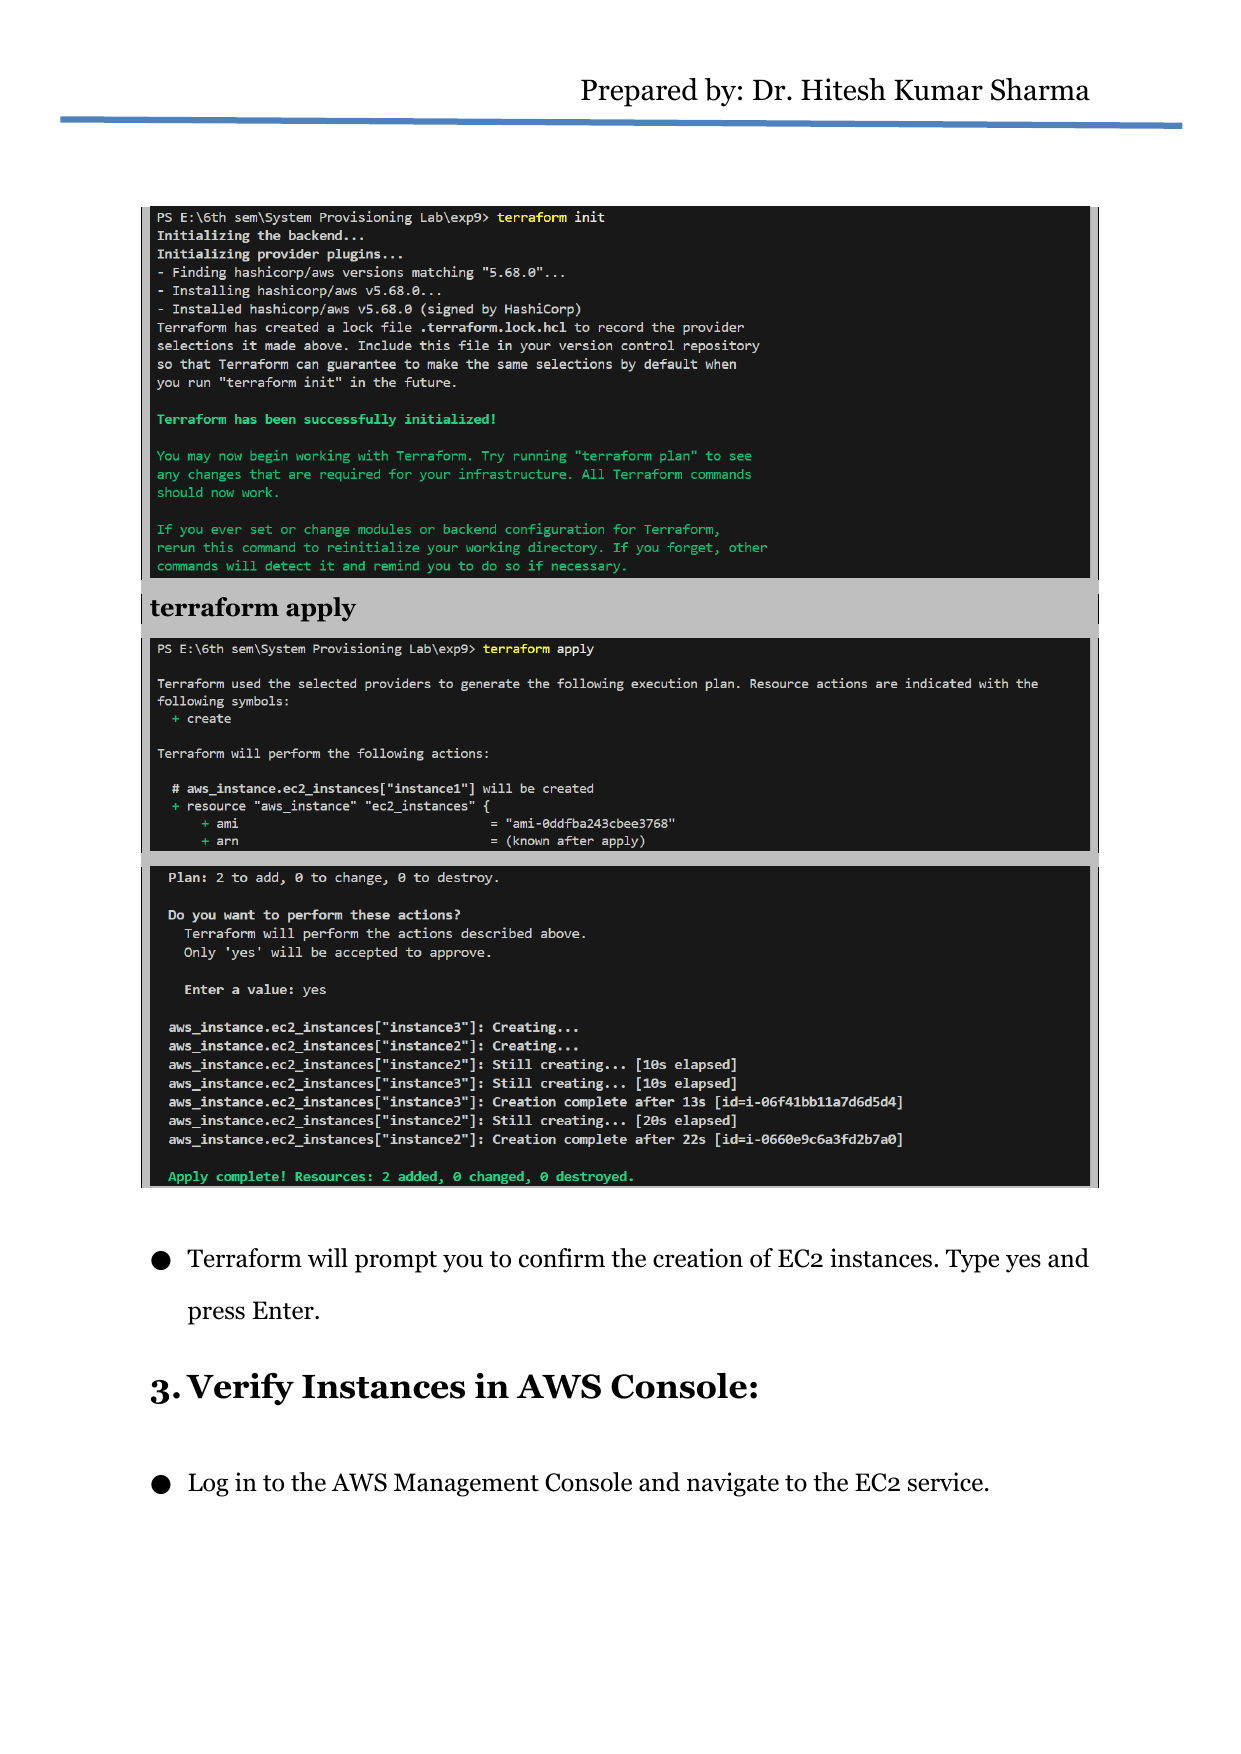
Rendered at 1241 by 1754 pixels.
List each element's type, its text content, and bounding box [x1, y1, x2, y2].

picture [150, 206, 1091, 578]
list Terraform will prompt you to confirm the creation of EC2 instances. Type yes and press Enter. [150, 1231, 1090, 1325]
list Verify Instances in AWS Console: [150, 1368, 1090, 1406]
picture [150, 638, 1091, 851]
text terraform apply [142, 594, 1098, 624]
picture [150, 866, 1091, 1186]
list Log in to the AWS Management Console and navigate to the EC2 service. [150, 1454, 1090, 1505]
